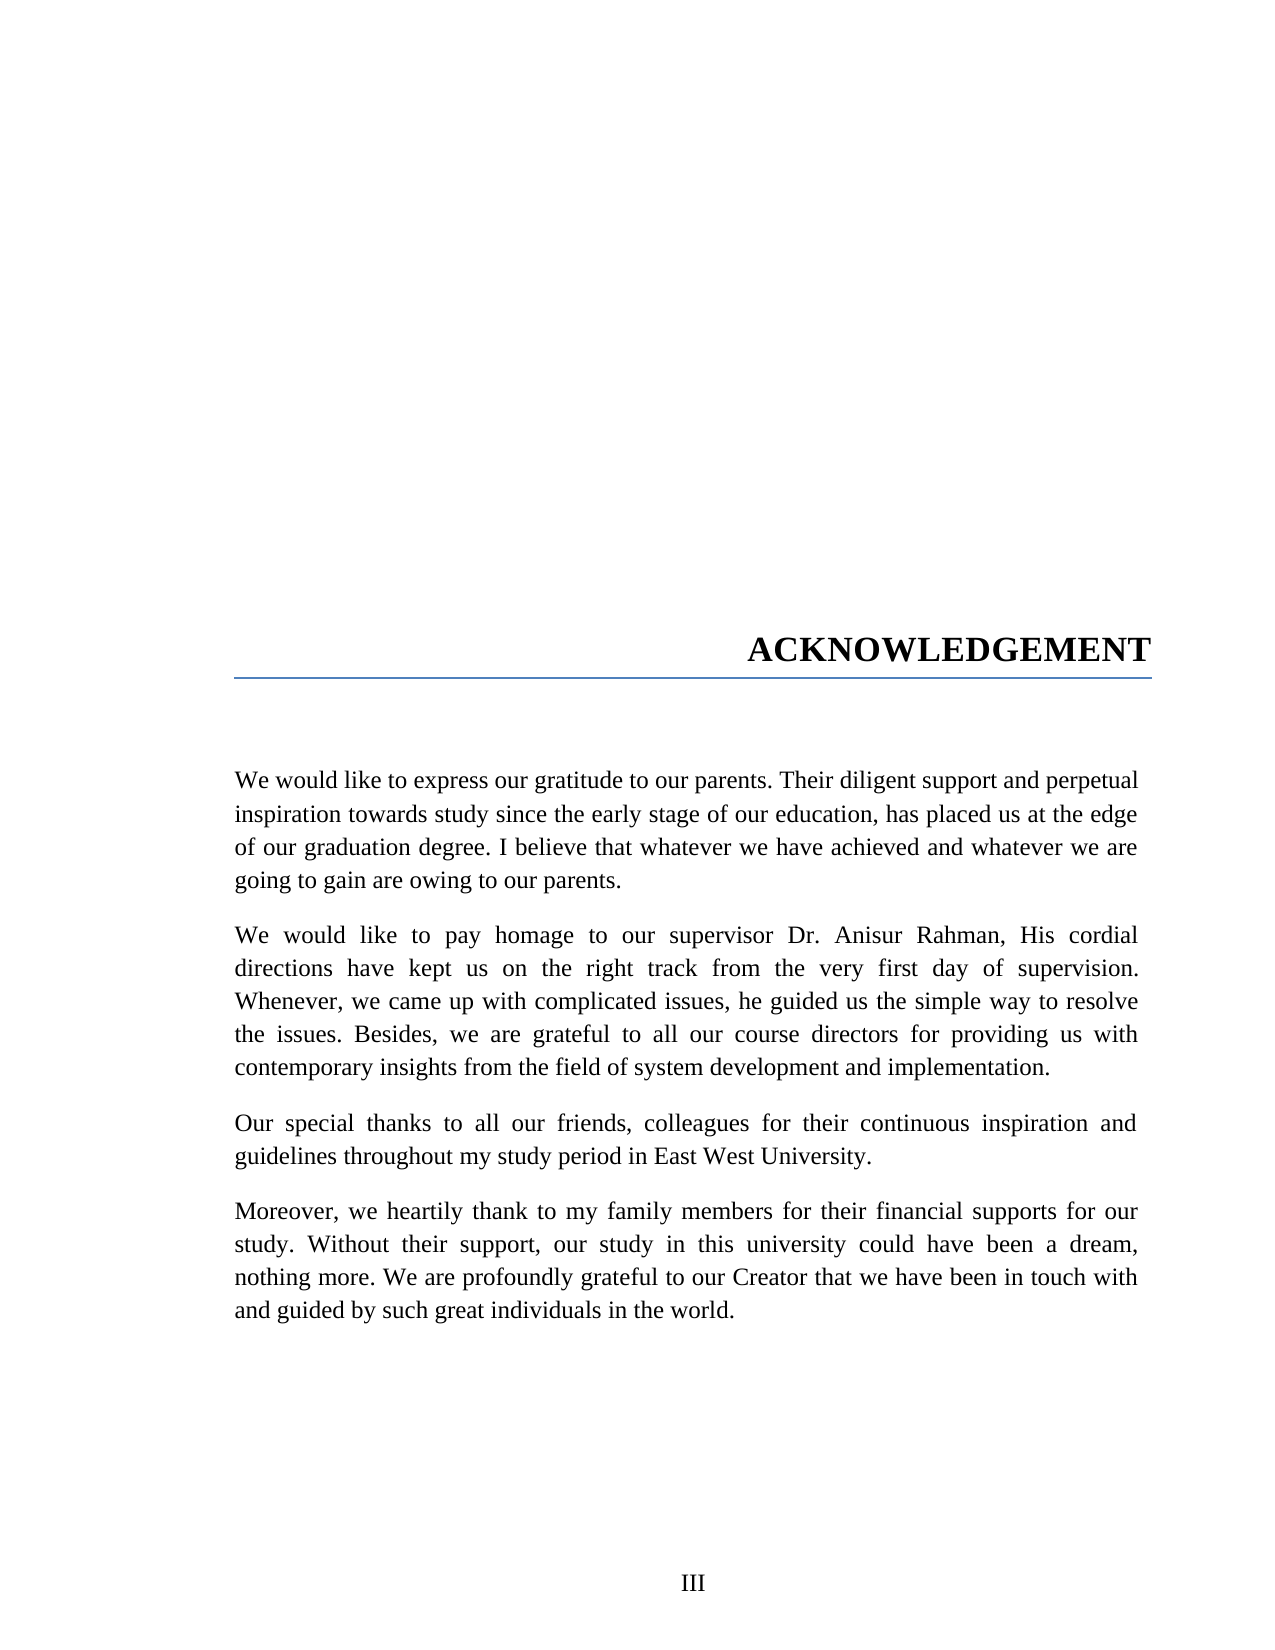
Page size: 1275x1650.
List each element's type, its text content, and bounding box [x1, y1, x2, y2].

text We would like to pay homage to our supervisor Dr. Anisur Rahman, His cordial directions have kept us on the right track from the very first day of supervision. Whenever, we came up with complicated issues, he guided us the simple way to resolve the issues. Besides, we are grateful to all our course directors for providing us with contemporary insights from the field of system development and implementation. [234, 920, 1140, 1081]
title ACKNOWLEDGEMENT [234, 628, 1152, 677]
text We would like to express our gratitude to our parents. Their diligent support and perpetual inspiration towards study since the early stage of our education, has placed us at the edge of our graduation degree. I believe that whatever we have achieved and whatever we are going to gain are owing to our parents. [234, 766, 1139, 893]
text Our special thanks to all our friends, colleagues for their continuous inspiration and guidelines throughout my study period in East West University. [234, 1108, 1138, 1169]
text Moreover, we heartily thank to my family members for their financial supports for our study. Without their support, our study in this university could have been a dream, nothing more. We are profoundly grateful to our Creator that we have been in touch with and guided by such great individuals in the world. [234, 1196, 1139, 1324]
